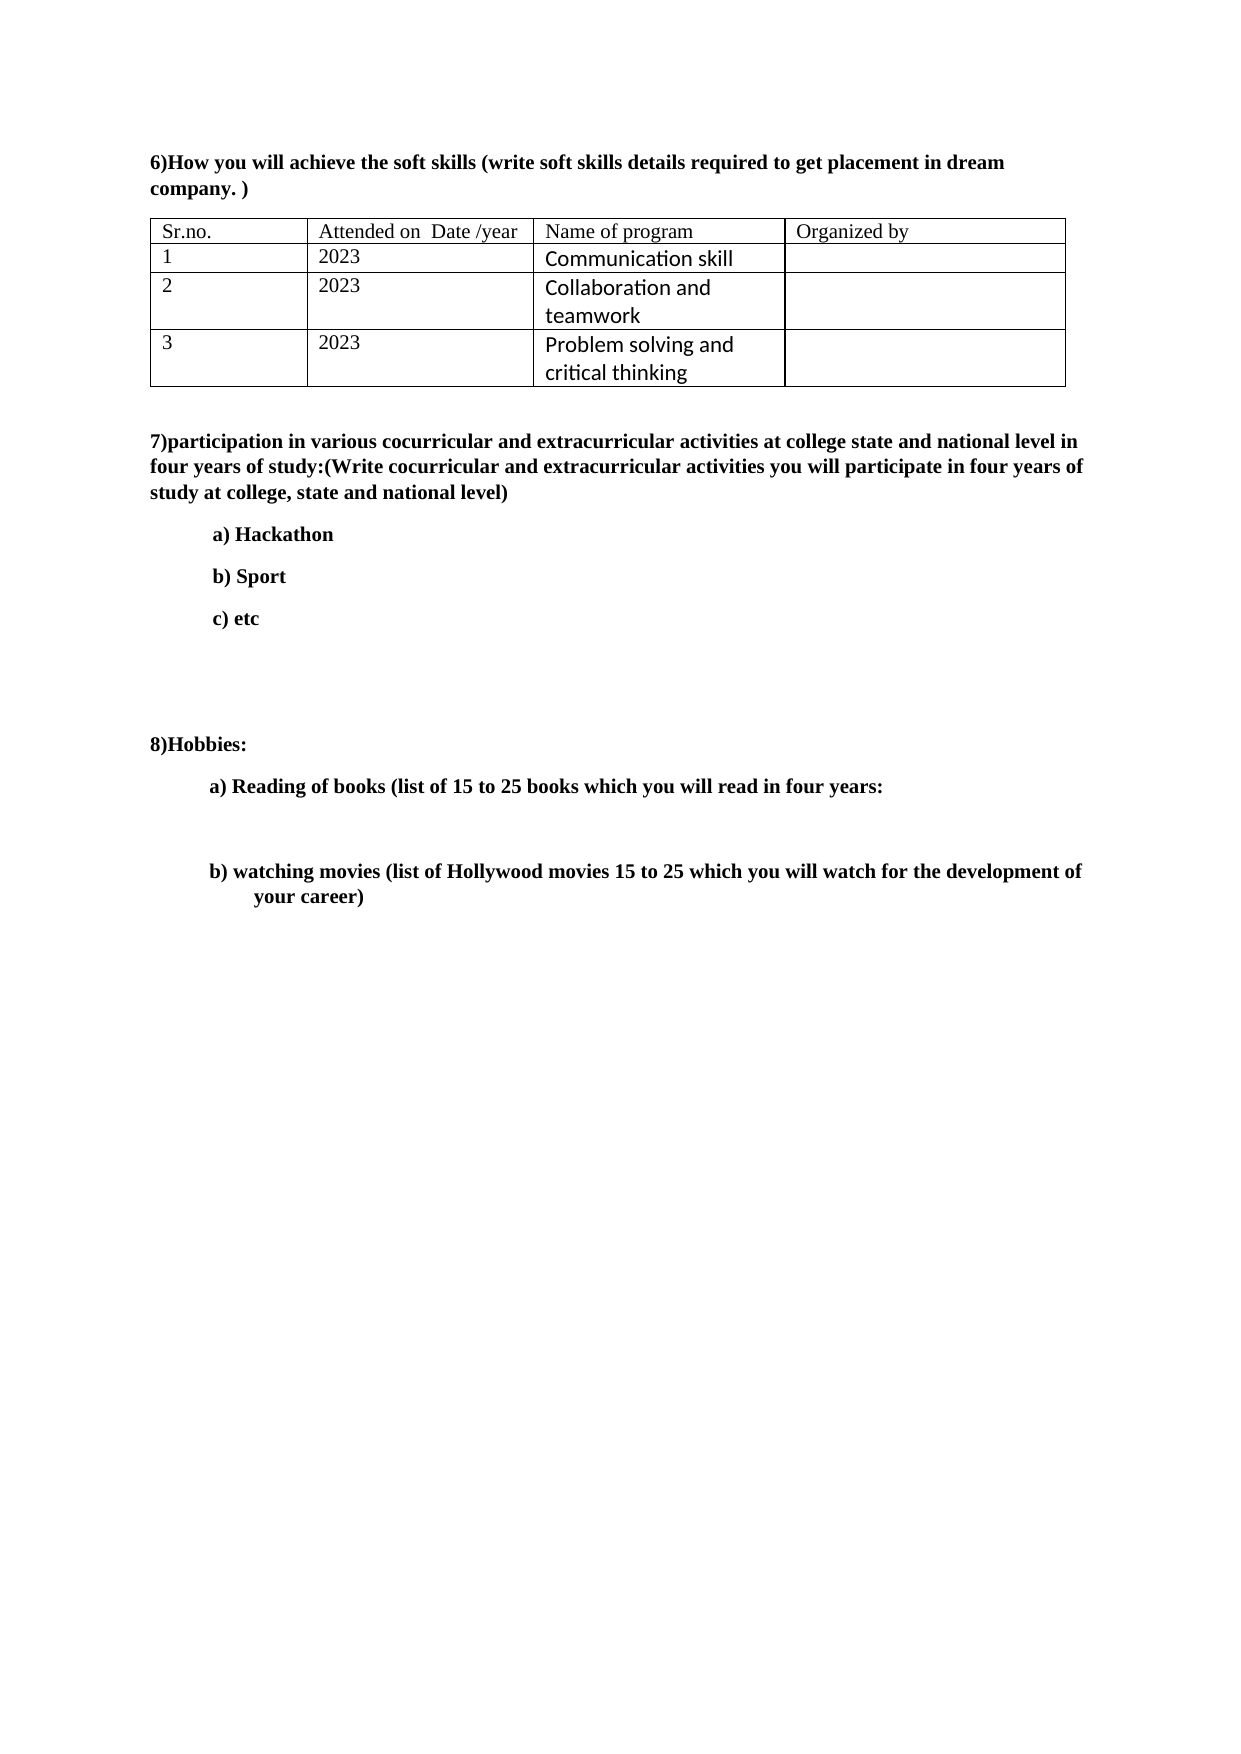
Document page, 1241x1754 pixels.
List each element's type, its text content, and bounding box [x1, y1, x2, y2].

text c) etc [150, 606, 1090, 630]
table_header Attended on Date /year [308, 219, 533, 243]
text b) watching movies (list of Hollywood movies 15 to 25 which you will watch for the development of your career) [209, 858, 1090, 908]
table_cell 2023 [308, 273, 533, 329]
text 7)participation in various cocurricular and extracurricular activities at college state and national level in four years of study:(Write cocurricular and extracurricular activities you will participate in four years of study at college, state and national level) [150, 429, 1090, 504]
text 6)How you will achieve the soft skills (write soft skills details required to get placement in dream company. ) [150, 150, 1090, 199]
text a) Reading of books (list of 15 to 25 books which you will read in four years: [209, 774, 1090, 798]
table_header Organized by [786, 219, 1065, 243]
table_cell [786, 330, 1065, 386]
table_cell Problem solving and critical thinking [534, 330, 784, 386]
table_cell [786, 244, 1065, 272]
text a) Hackathon [150, 522, 1090, 546]
text b) Sport [150, 564, 1090, 588]
table_cell 2 [151, 273, 307, 329]
table_cell 2023 [308, 244, 533, 272]
table_header Name of program [534, 219, 784, 243]
text 8)Hobbies: [150, 732, 1090, 756]
table_header Sr.no. [151, 219, 307, 243]
table_cell 3 [151, 330, 307, 386]
table_cell [786, 273, 1065, 329]
table_cell 2023 [308, 330, 533, 386]
table_cell Communication skill [534, 244, 784, 272]
table_cell 1 [151, 244, 307, 272]
table_cell Collaboration and teamwork [534, 273, 784, 329]
